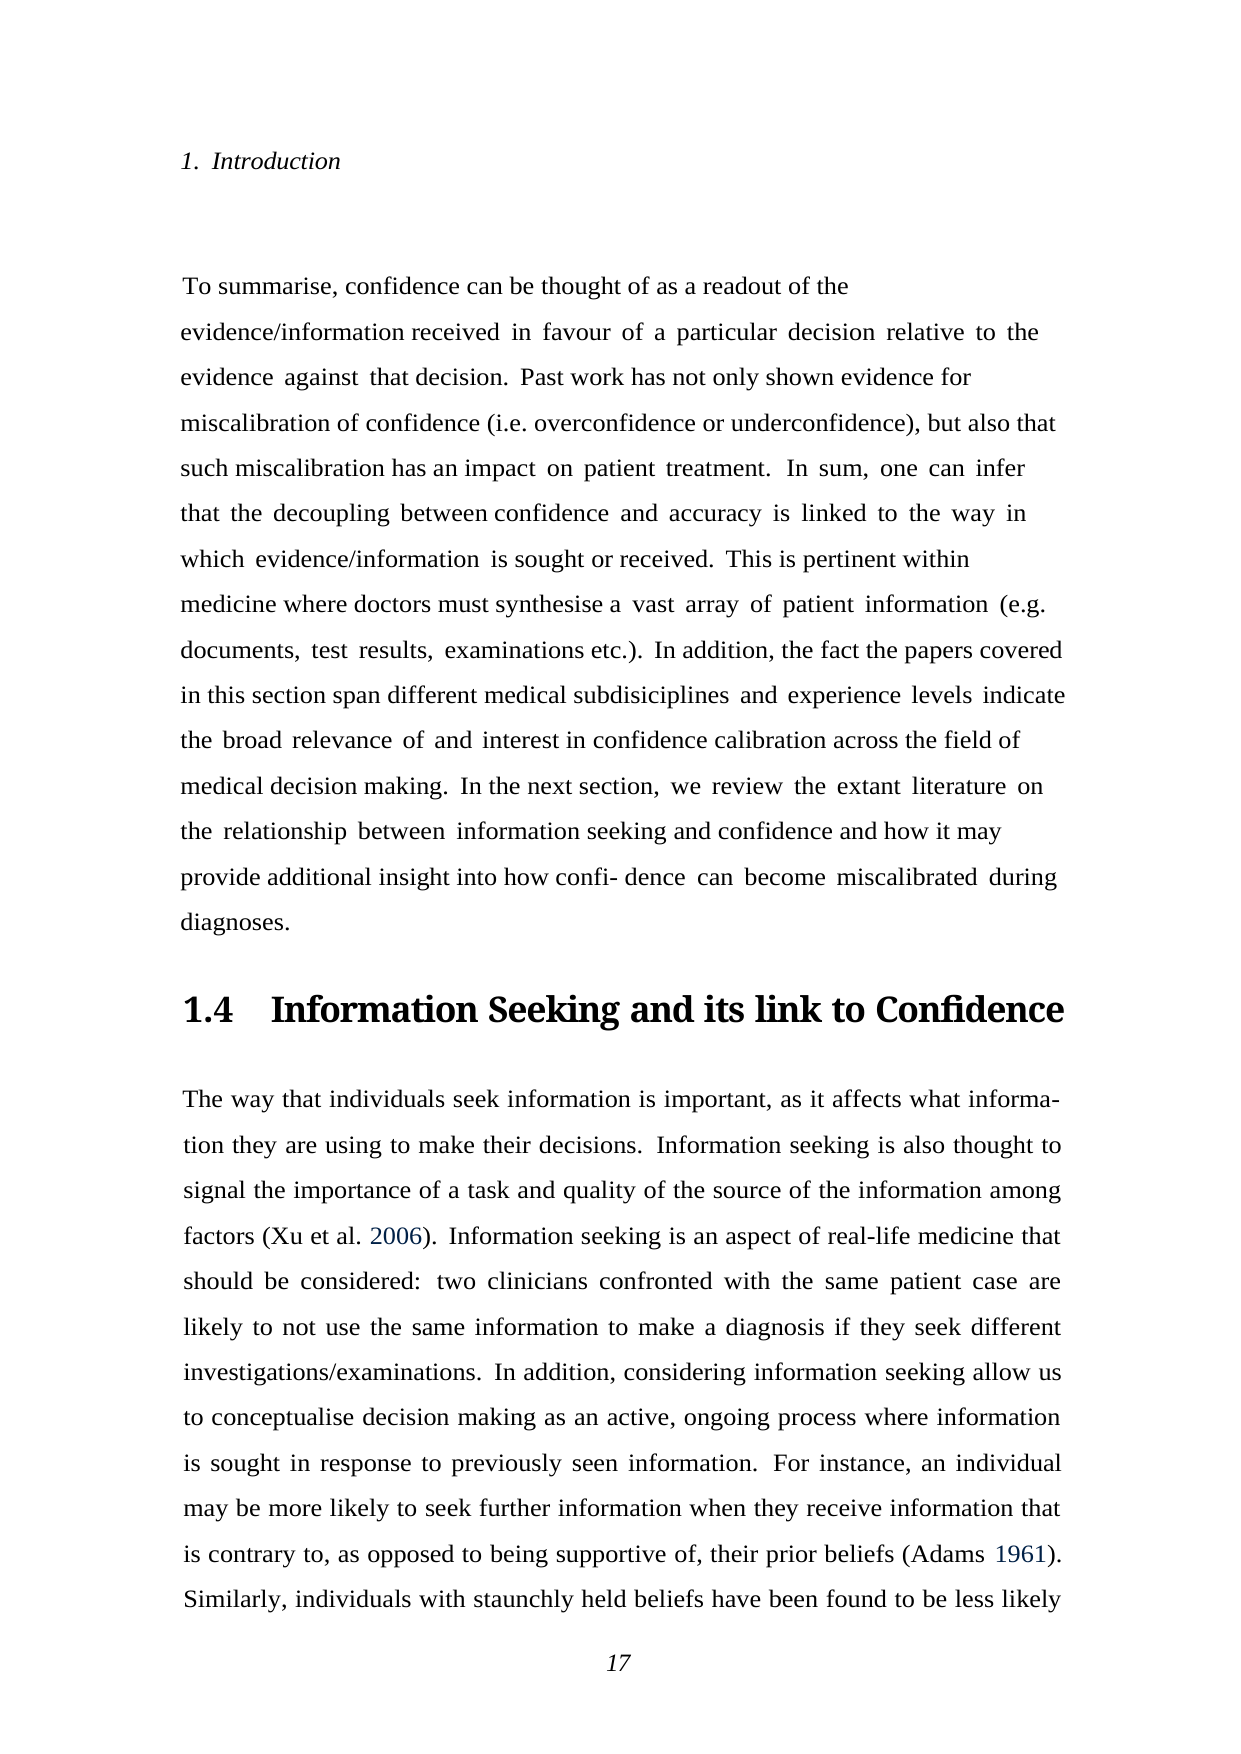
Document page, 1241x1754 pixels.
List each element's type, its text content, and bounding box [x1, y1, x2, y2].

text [182, 1084, 1062, 1613]
text To summarise, confidence can be thought of as a readout of the evidence/information received in favour of a particular decision relative to the evidence against that decision. Past work has not only shown evidence for miscalibration of confidence (i.e. overconfidence or underconfidence), but also that such miscalibration has an impact on patient treatment. In sum, one can infer that the decoupling between confidence and accuracy is linked to the way in which evidence/information is sought or received. This is pertinent within medicine where doctors must synthesise a vast array of patient information (e.g. documents, test results, examinations etc.). In addition, the fact the papers covered in this section span different medical subdisiciplines and experience levels indicate the broad relevance of and interest in confidence calibration across the field of medical decision making. In the next section, we review the extant literature on the relationship between information seeking and confidence and how it may provide additional insight into how confi- dence can become miscalibrated during diagnoses. [180, 271, 1070, 936]
subtitle Information Seeking and its link to Confidence [183, 985, 1078, 1033]
